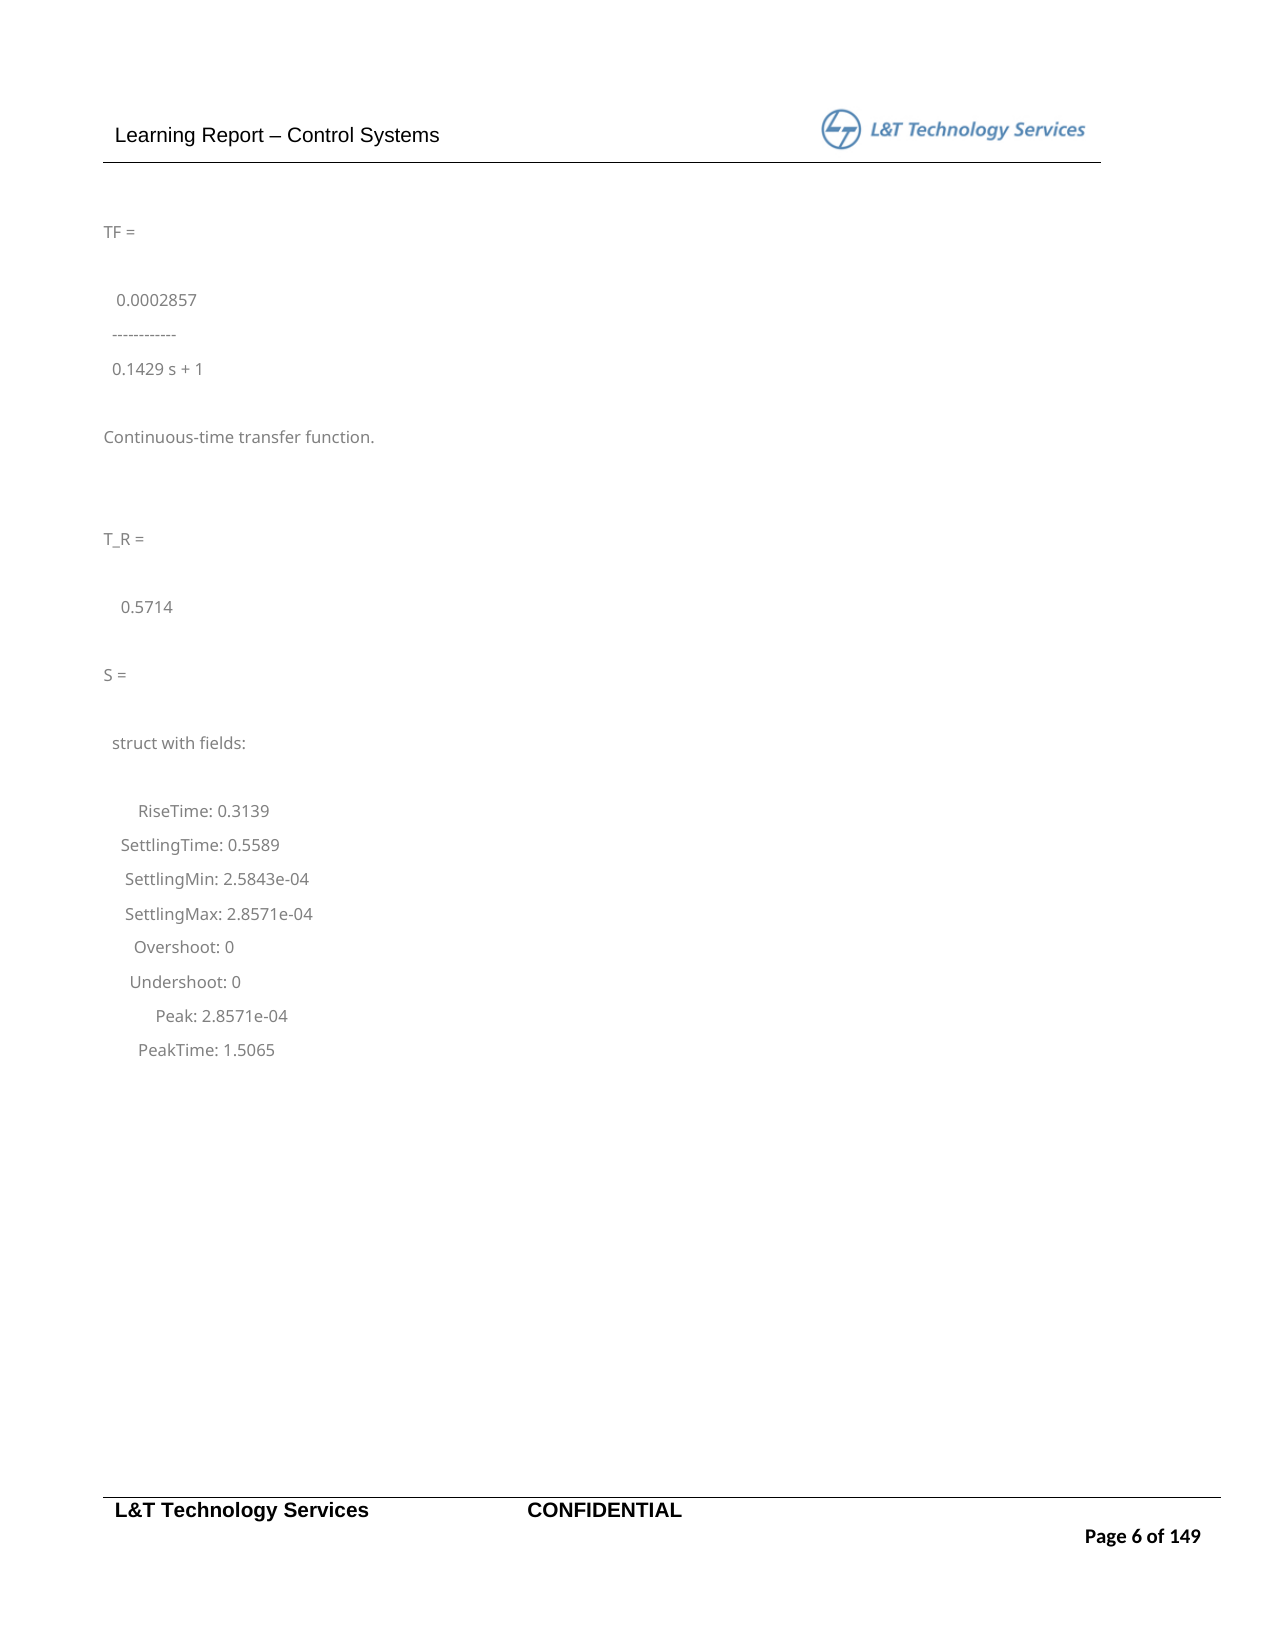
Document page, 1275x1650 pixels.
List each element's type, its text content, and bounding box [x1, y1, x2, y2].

text TF = 0.0002857 ------------ 0.1429 s + 1 Continuous-time transfer function. T_R = 0.5714 S = struct with fields: RiseTime: 0.3139 SettlingTime: 0.5589 SettlingMin: 2.5843e-04 SettlingMax: 2.8571e-04 Overshoot: 0 Undershoot: 0 Peak: 2.8571e-04 PeakTime: 1.5065 [103, 187, 1163, 1095]
